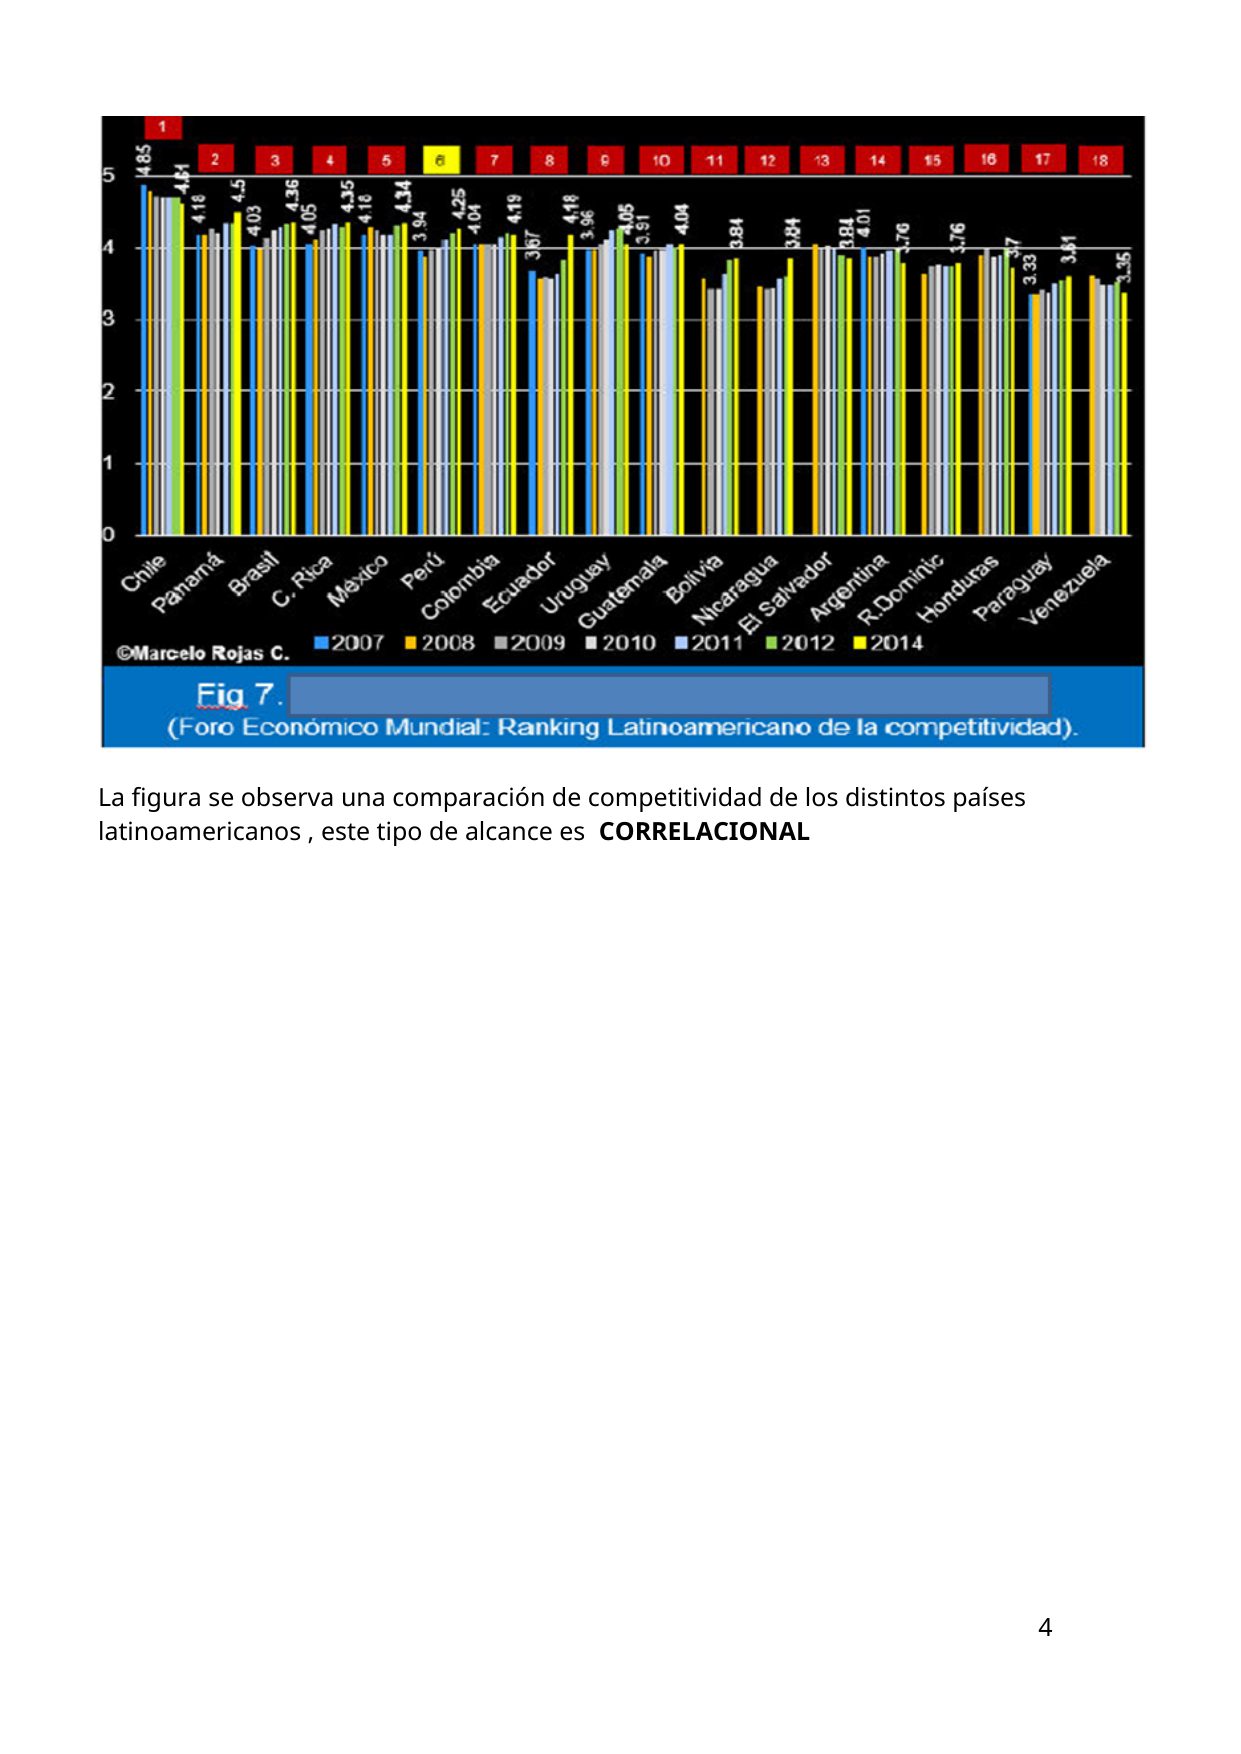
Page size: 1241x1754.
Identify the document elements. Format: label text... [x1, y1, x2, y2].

text La figura se observa una comparación de competitividad de los distintos países latinoamericanos , este tipo de alcance es CORRELACIONAL [98, 779, 1148, 847]
